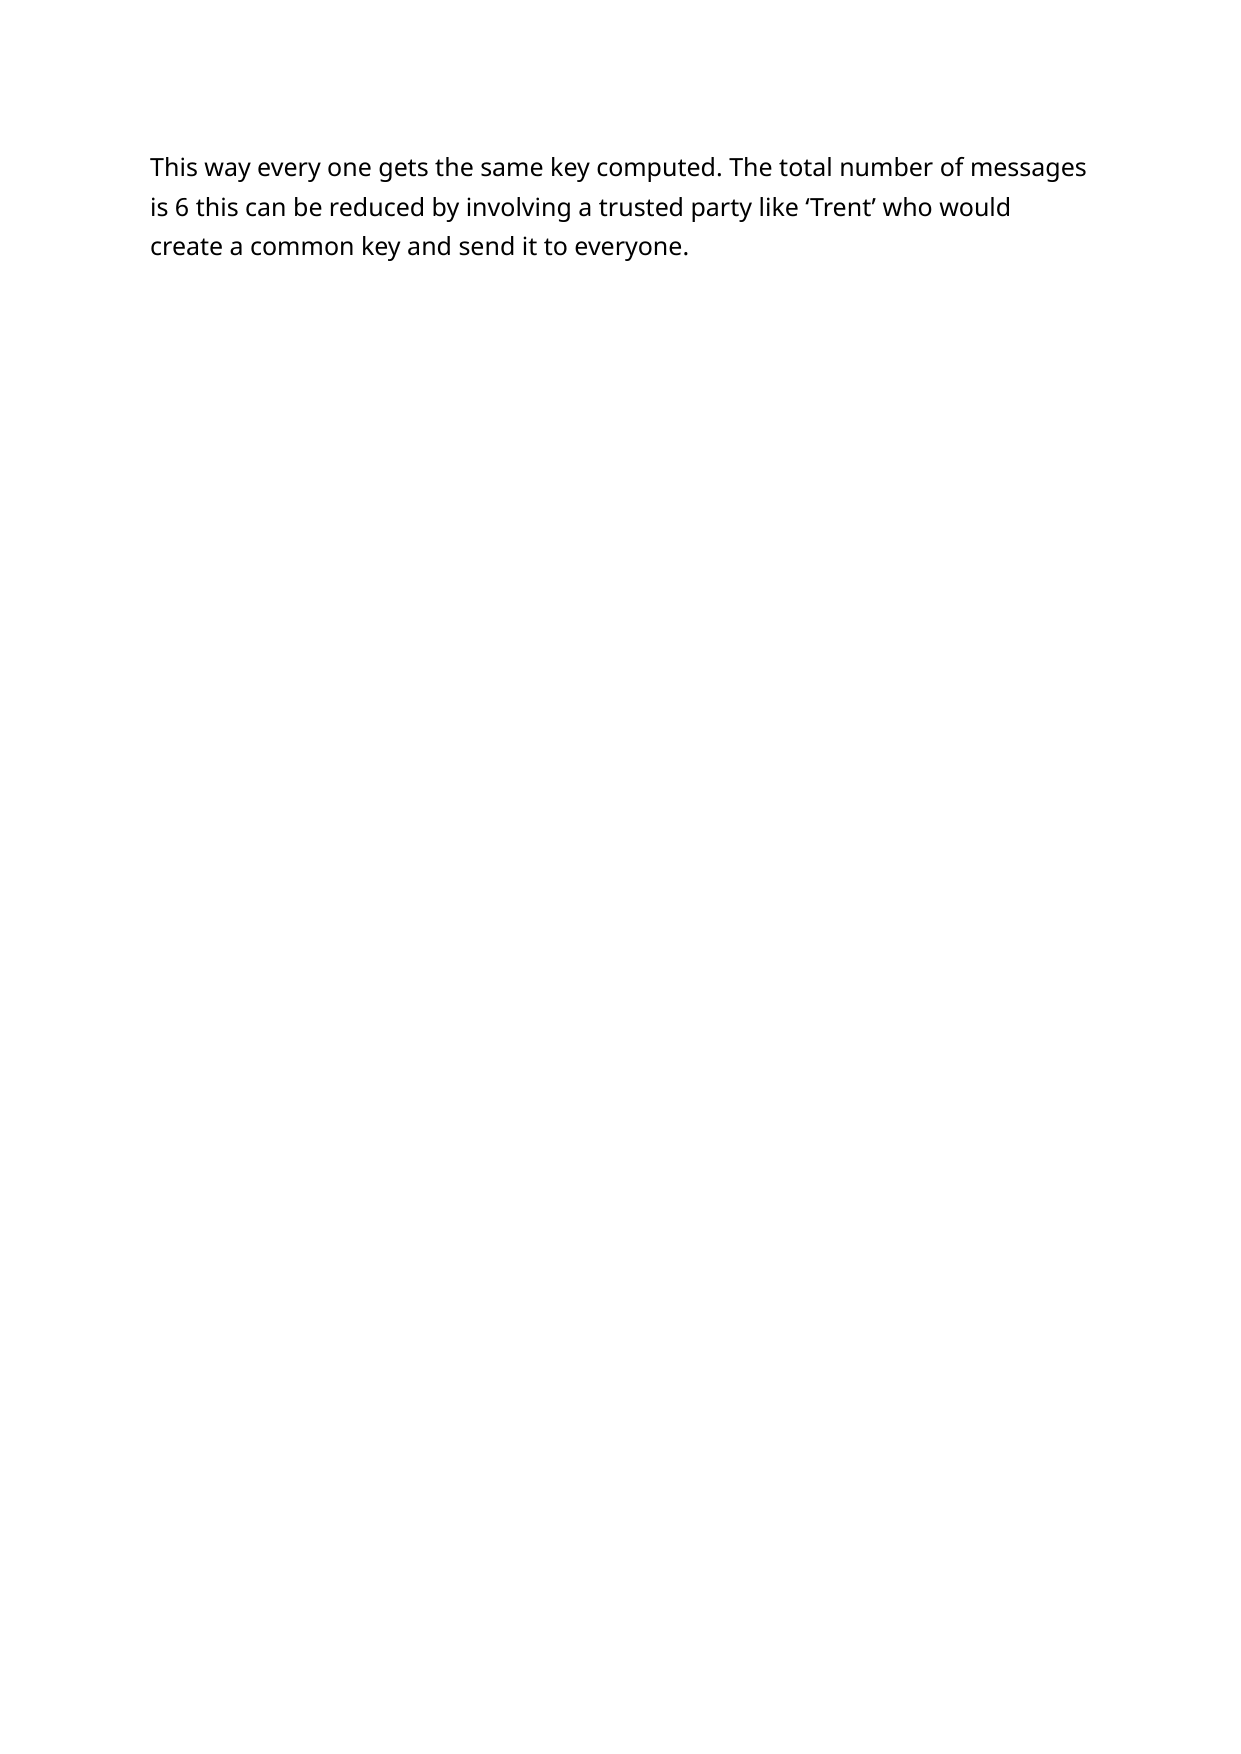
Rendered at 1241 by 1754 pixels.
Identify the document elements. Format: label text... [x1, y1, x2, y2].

text This way every one gets the same key computed. The total number of messages is 6 this can be reduced by involving a trusted party like ‘Trent’ who would create a common key and send it to everyone. [150, 150, 1090, 262]
